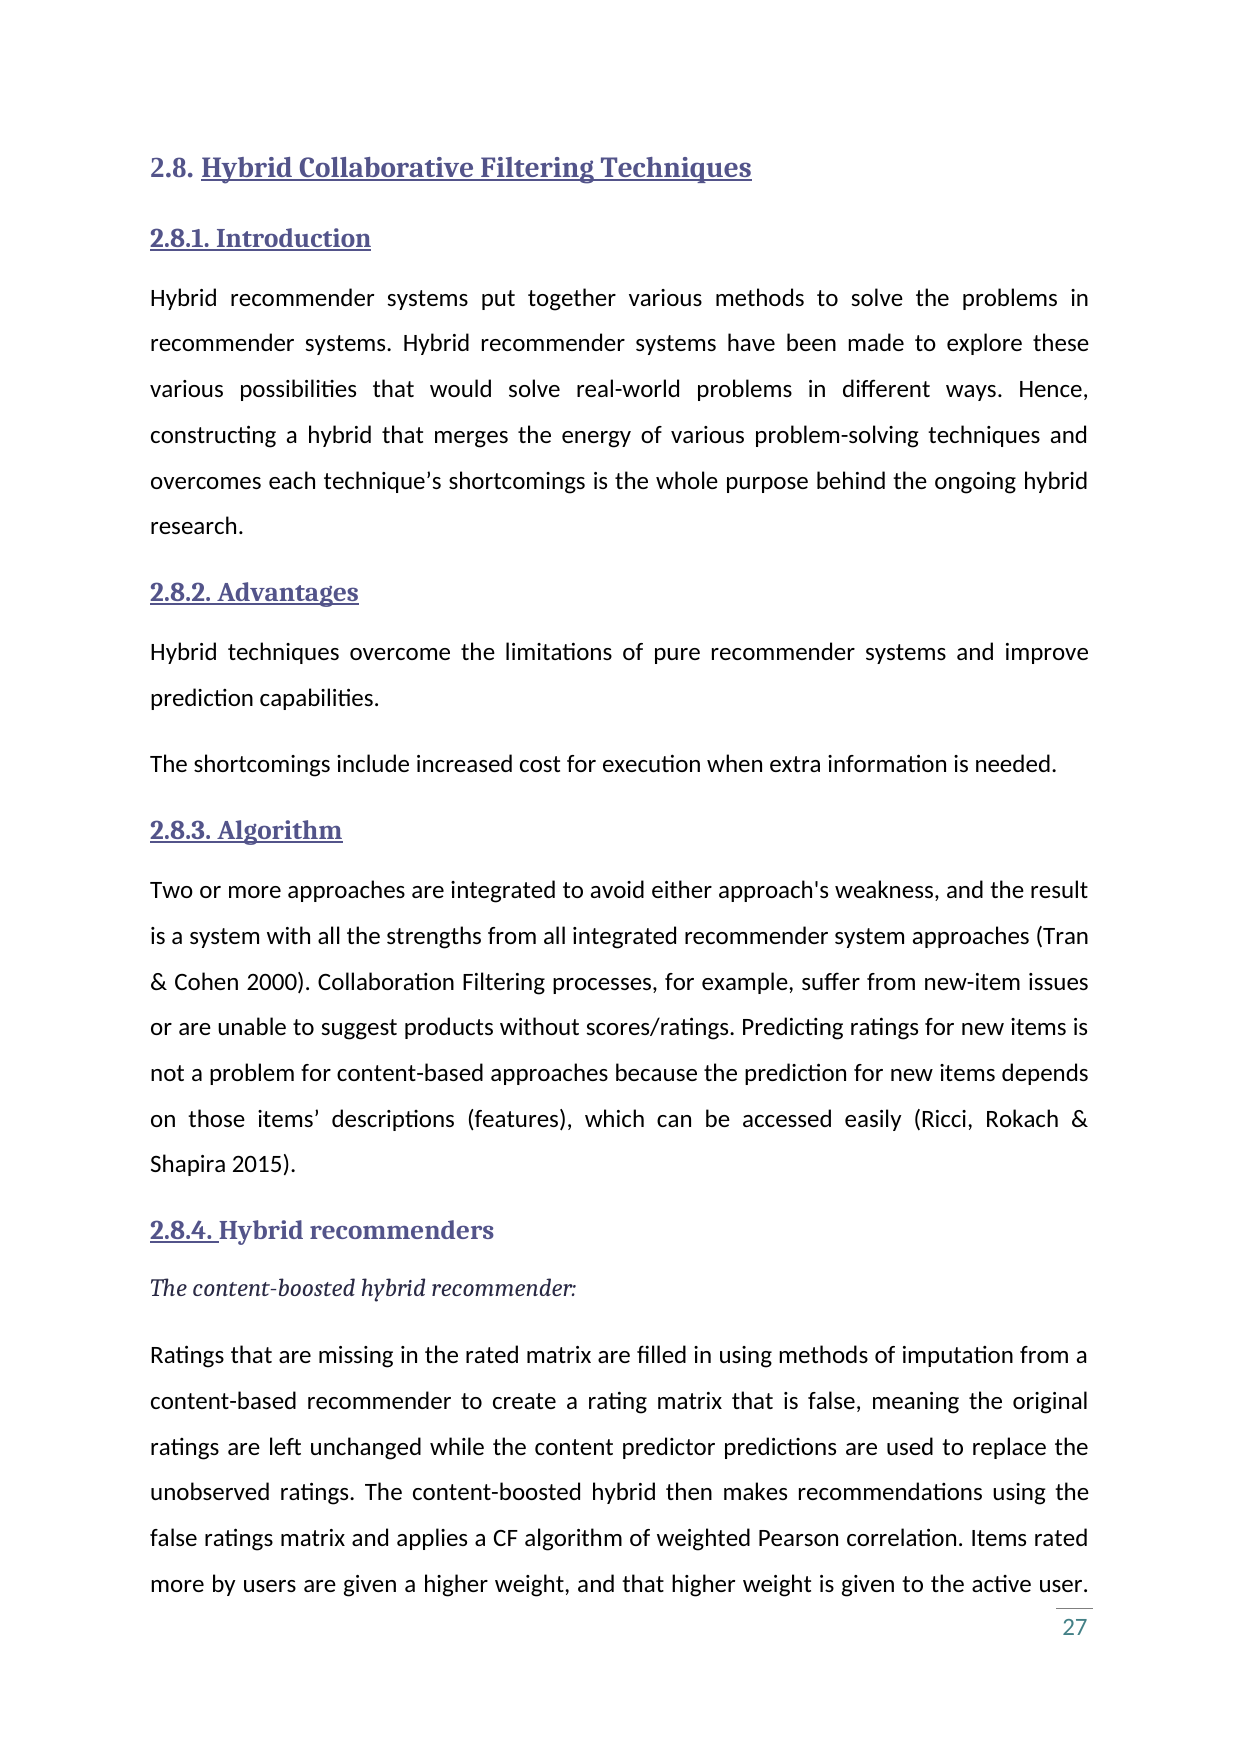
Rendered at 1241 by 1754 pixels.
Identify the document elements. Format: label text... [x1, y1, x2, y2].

subtitle Introduction [150, 223, 1090, 254]
text The content-boosted hybrid recommender: [150, 1274, 1090, 1303]
subtitle Algorithm [150, 815, 1090, 846]
subtitle Hybrid Collaborative Filtering Techniques [150, 150, 1090, 184]
text Hybrid techniques overcome the limitations of pure recommender systems and improve prediction capabilities. [150, 636, 1090, 712]
text Two or more approaches are integrated to avoid either approach's weakness, and the result is a system with all the strengths from all integrated recommender system approaches (Tran & Cohen 2000). Collaboration Filtering processes, for example, suffer from new-item issues or are unable to suggest products without scores/ratings. Predicting ratings for new items is not a problem for content-based approaches because the prediction for new items depends on those items’ descriptions (features), which can be accessed easily (Ricci, Rokach & Shapira 2015). [150, 874, 1090, 1179]
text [150, 1339, 1090, 1598]
subtitle Advantages [150, 577, 1090, 608]
text The shortcomings include increased cost for execution when extra information is needed. [150, 748, 1090, 779]
subtitle Hybrid recommenders [150, 1215, 1090, 1246]
text Hybrid recommender systems put together various methods to solve the problems in recommender systems. Hybrid recommender systems have been made to explore these various possibilities that would solve real-world problems in different ways. Hence, constructing a hybrid that merges the energy of various problem-solving techniques and overcomes each technique’s shortcomings is the whole purpose behind the ongoing hybrid research. [150, 282, 1090, 541]
